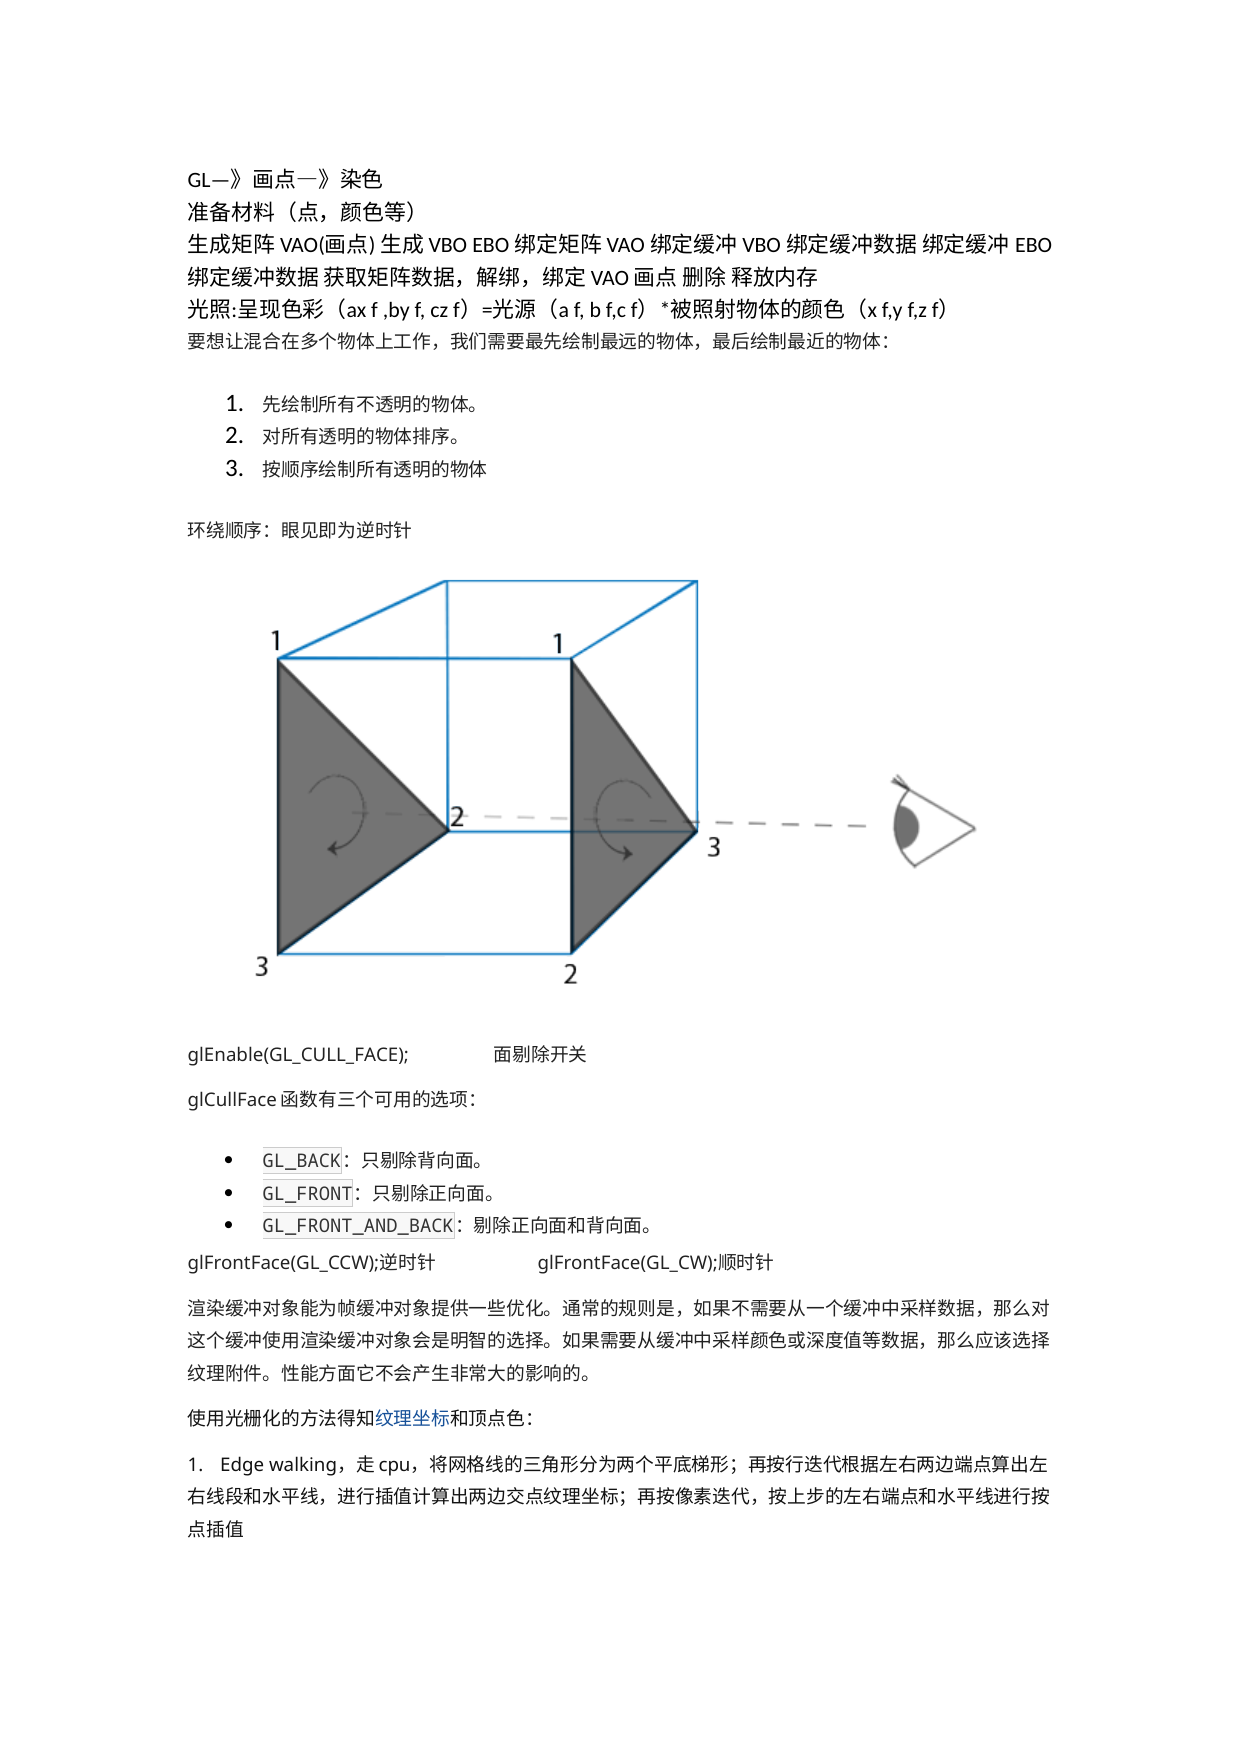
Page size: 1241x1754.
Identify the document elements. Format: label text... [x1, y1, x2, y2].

text 要想让混合在多个物体上工作，我们需要最先绘制最远的物体，最后绘制最近的物体： [187, 324, 1053, 357]
list GL_FRONT：只剔除正向面。 [225, 1176, 1053, 1209]
text glEnable(GL_CULL_FACE); 面剔除开关 [187, 1037, 1053, 1069]
list Edge walking，走cpu，将网格线的三角形分为两个平底梯形；再按行迭代根据左右两边端点算出左右线段和水平线，进行插值计算出两边交点纹理坐标；再按像素迭代，按上步的左右端点和水平线进行按点插值 [187, 1447, 1053, 1544]
text GL—》画点—》染色 [187, 162, 1053, 194]
list 先绘制所有不透明的物体。 [225, 386, 1053, 419]
text 光照:呈现色彩（ax f ,by f, cz f）=光源（a f, b f,c f）*被照射物体的颜色（x f,y f,z f） [187, 292, 1053, 324]
text 准备材料（点，颜色等） [187, 194, 1053, 227]
text glCullFace函数有三个可用的选项： [187, 1082, 1053, 1115]
text 生成矩阵VAO(画点) 生成VBO EBO 绑定矩阵VAO 绑定缓冲VBO 绑定缓冲数据 绑定缓冲EBO 绑定缓冲数据 获取矩阵数据，解绑，绑定VAO 画点 删除 释放内存 [187, 227, 1053, 292]
list 按顺序绘制所有透明的物体 [225, 451, 1053, 484]
list 对所有透明的物体排序。 [225, 419, 1053, 451]
list 环绕顺序：眼见即为逆时针 [187, 513, 1053, 545]
text 渲染缓冲对象能为帧缓冲对象提供一些优化。通常的规则是，如果不需要从一个缓冲中采样数据，那么对这个缓冲使用渲染缓冲对象会是明智的选择。如果需要从缓冲中采样颜色或深度值等数据，那么应该选择纹理附件。性能方面它不会产生非常大的影响的。 [187, 1291, 1053, 1388]
list GL_FRONT_AND_BACK：剔除正向面和背向面。 [225, 1209, 1053, 1241]
picture [187, 549, 1027, 1007]
text 使用光栅化的方法得知纹理坐标和顶点色： [187, 1401, 1053, 1434]
list GL_BACK：只剔除背向面。 [225, 1144, 1053, 1176]
text glFrontFace(GL_CCW);逆时针 glFrontFace(GL_CW);顺时针 [187, 1245, 1053, 1278]
